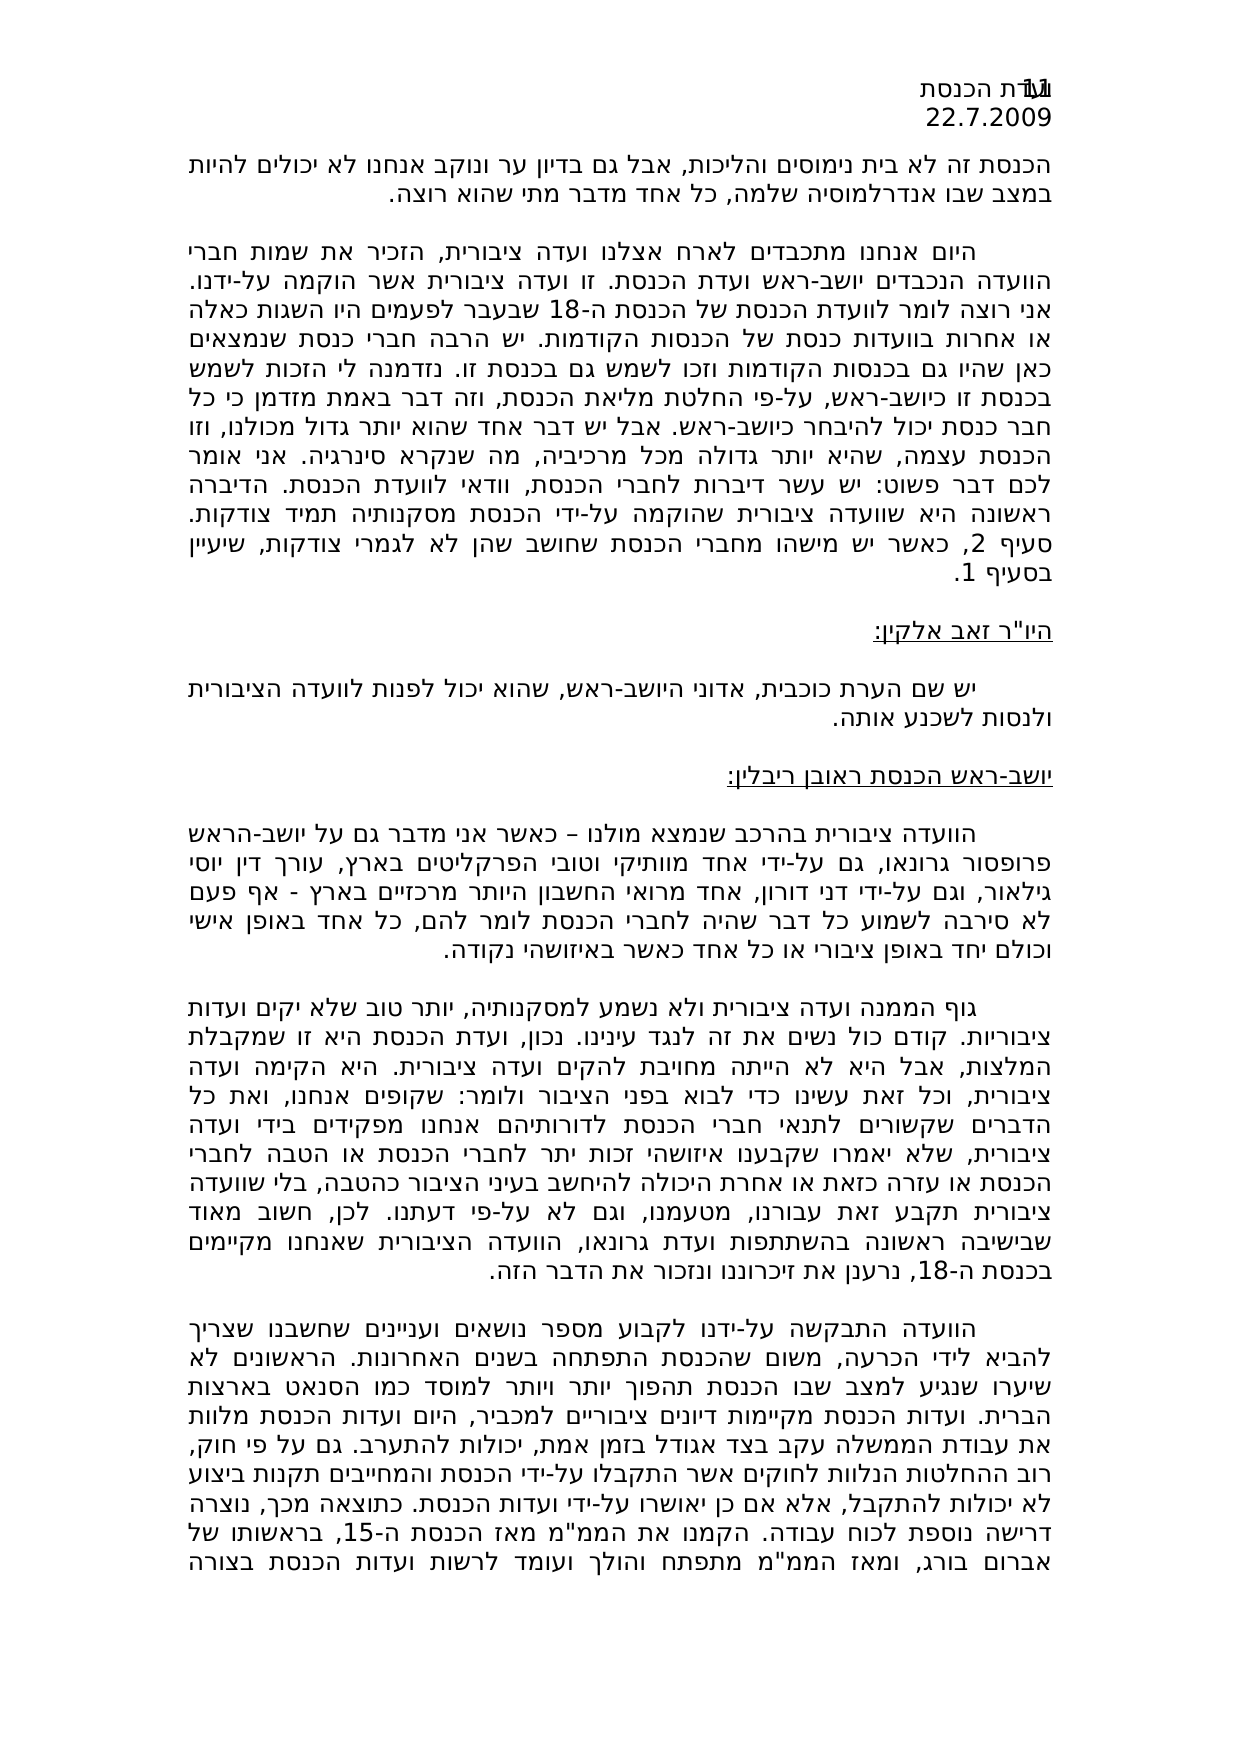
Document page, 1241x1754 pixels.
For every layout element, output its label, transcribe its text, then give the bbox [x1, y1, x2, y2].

text הוועדה ציבורית בהרכב שנמצא מולנו – כאשר אני מדבר גם על יושב-הראש פרופסור גרונאו, גם על-ידי אחד מוותיקי וטובי הפרקליטים בארץ, עורך דין יוסי גילאור, וגם על-ידי דני דורון, אחד מרואי החשבון היותר מרכזיים בארץ - אף פעם לא סירבה לשמוע כל דבר שהיה לחברי הכנסת לומר להם, כל אחד באופן אישי וכולם יחד באופן ציבורי או כל אחד כאשר באיזושהי נקודה. [187, 819, 1053, 964]
text יושב-ראש הכנסת ראובן ריבלין: [187, 761, 1053, 790]
text היו"ר זאב אלקין: [187, 616, 1053, 645]
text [187, 150, 1053, 208]
text יש שם הערת כוכבית, אדוני היושב-ראש, שהוא יכול לפנות לוועדה הציבורית ולנסות לשכנע אותה. [187, 674, 1053, 732]
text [187, 1314, 1053, 1576]
text היום אנחנו מתכבדים לארח אצלנו ועדה ציבורית, הזכיר את שמות חברי הוועדה הנכבדים יושב-ראש ועדת הכנסת. זו ועדה ציבורית אשר הוקמה על-ידנו. אני רוצה לומר לוועדת הכנסת של הכנסת ה-18 שבעבר לפעמים היו השגות כאלה או אחרות בוועדות כנסת של הכנסות הקודמות. יש הרבה חברי כנסת שנמצאים כאן שהיו גם בכנסות הקודמות וזכו לשמש גם בכנסת זו. נזדמנה לי הזכות לשמש בכנסת זו כיושב-ראש, על-פי החלטת מליאת הכנסת, וזה דבר באמת מזדמן כי כל חבר כנסת יכול להיבחר כיושב-ראש. אבל יש דבר אחד שהוא יותר גדול מכולנו, וזו הכנסת עצמה, שהיא יותר גדולה מכל מרכיביה, מה שנקרא סינרגיה. אני אומר לכם דבר פשוט: יש עשר דיברות לחברי הכנסת, וודאי לוועדת הכנסת. הדיברה ראשונה היא שוועדה ציבורית שהוקמה על-ידי הכנסת מסקנותיה תמיד צודקות. סעיף 2, כאשר יש מישהו מחברי הכנסת שחושב שהן לא לגמרי צודקות, שיעיין בסעיף 1. [187, 237, 1053, 587]
text גוף הממנה ועדה ציבורית ולא נשמע למסקנותיה, יותר טוב שלא יקים ועדות ציבוריות. קודם כול נשים את זה לנגד עינינו. נכון, היא זו שמקבלת המלצות, אבל היא לא הייתה מחויבת להקים ועדה ציבורית. היא הקימה ועדה ציבורית, וכל זאת עשינו כדי לבוא בפני הציבור ולומר: שקופים אנחנו, ואת כל הדברים שקשורים לתנאי חברי הכנסת לדורותיהם אנחנו מפקידים בידי ועדה ציבורית, שלא יאמרו שקבענו איזושהי זכות יתר לחברי הכנסת או הטבה לחברי הכנסת או עזרה כזאת או אחרת היכולה להיחשב בעיני הציבור כהטבה, בלי שוועדה ציבורית תקבע זאת עבורנו, מטעמנו, וגם לא על-פי דעתנו. לכן, חשוב מאוד שבישיבה ראשונה בהשתתפות ועדת גרונאו, הוועדה הציבורית שאנחנו מקיימים בכנסת ה-18, נרענן את זיכרוננו ונזכור את הדבר הזה. [187, 993, 1053, 1285]
